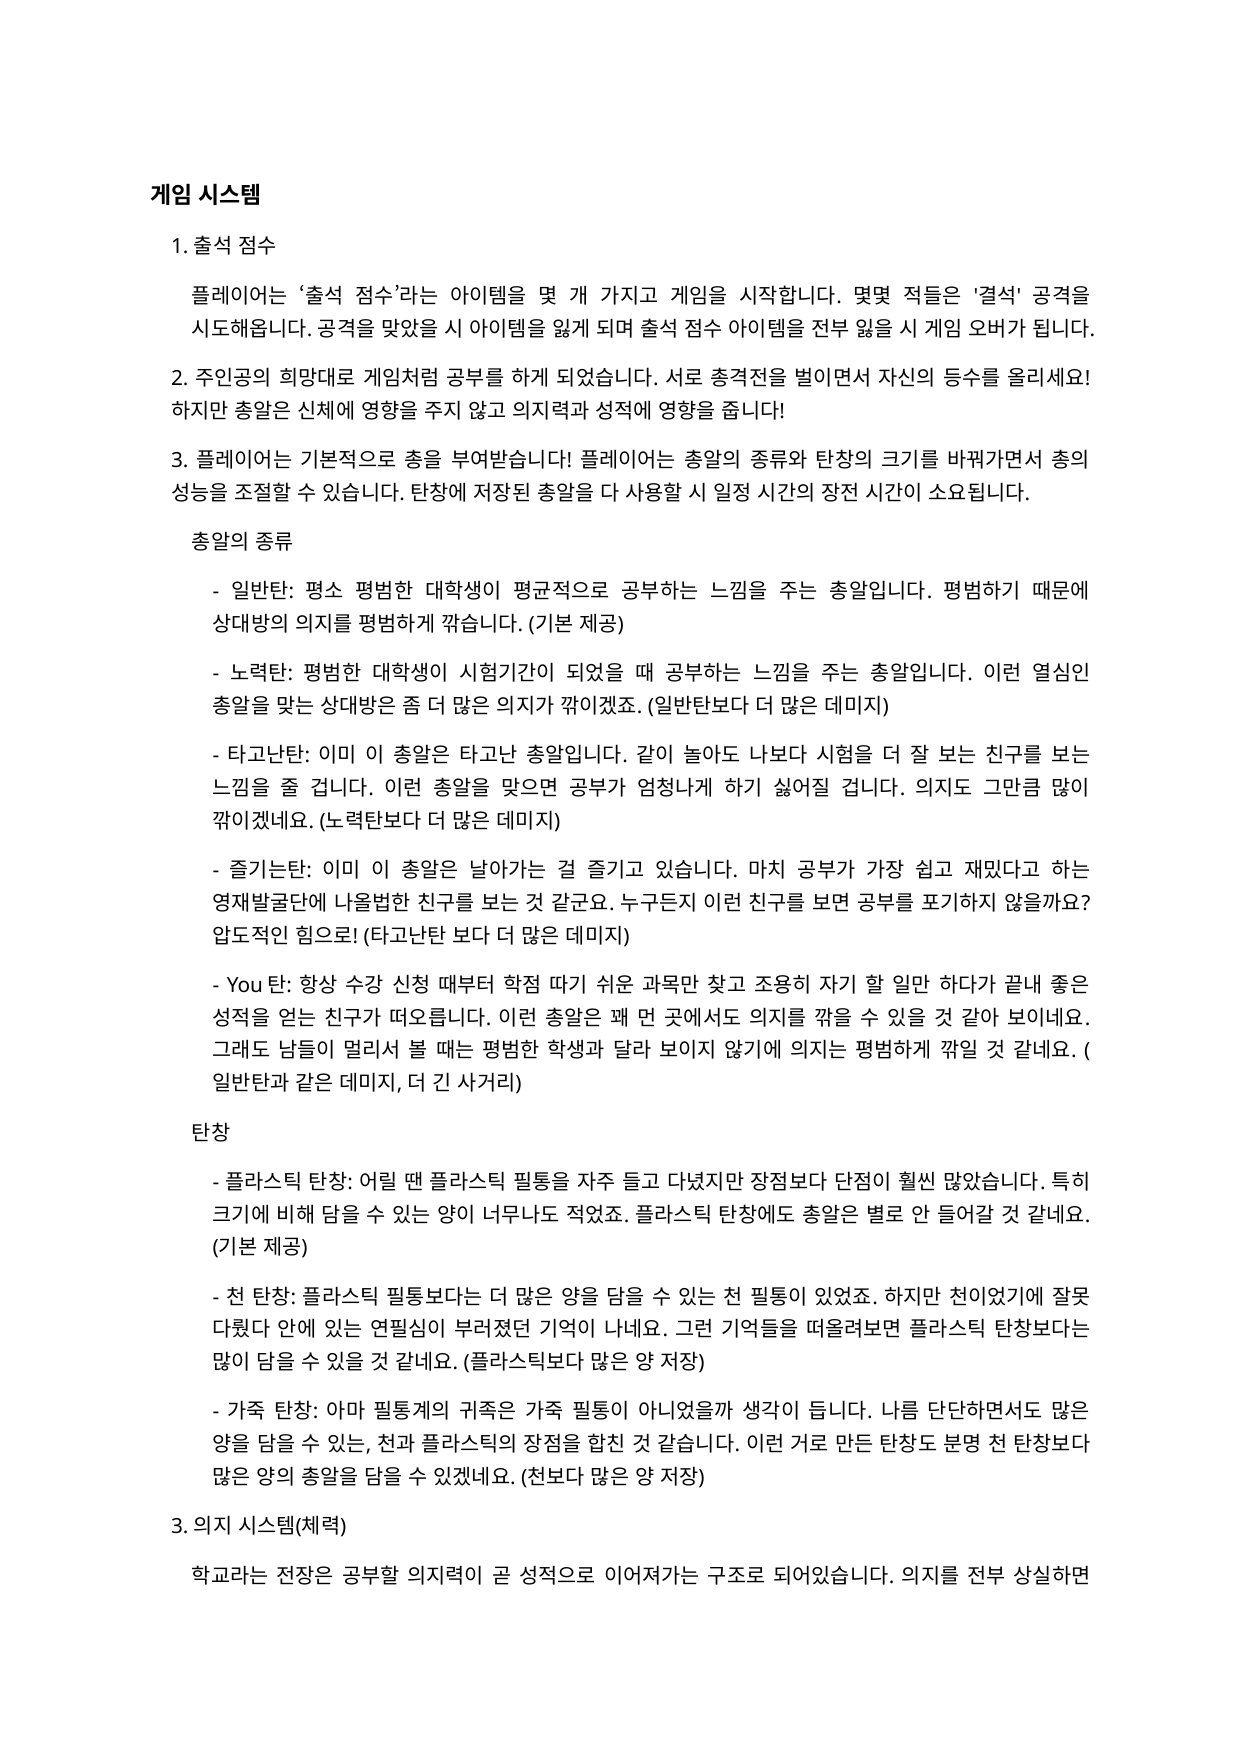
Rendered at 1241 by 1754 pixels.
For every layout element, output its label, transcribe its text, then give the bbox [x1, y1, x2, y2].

text - 가죽 탄창: 아마 필통계의 귀족은 가죽 필통이 아니었을까 생각이 듭니다. 나름 단단하면서도 많은 양을 담을 수 있는, 천과 플라스틱의 장점을 합친 것 같습니다. 이런 거로 만든 탄창도 분명 천 탄창보다 많은 양의 총알을 담을 수 있겠네요. (천보다 많은 양 저장) [212, 1395, 1090, 1490]
text - 플라스틱 탄창: 어릴 땐 플라스틱 필통을 자주 들고 다녔지만 장점보다 단점이 훨씬 많았습니다. 특히 크기에 비해 담을 수 있는 양이 너무나도 적었죠. 플라스틱 탄창에도 총알은 별로 안 들어갈 것 같네요. (기본 제공) [212, 1165, 1090, 1261]
text 게임 시스템 [150, 177, 1090, 210]
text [192, 1559, 1090, 1589]
text - 즐기는탄: 이미 이 총알은 날아가는 걸 즐기고 있습니다. 마치 공부가 가장 쉽고 재밌다고 하는 영재발굴단에 나올법한 친구를 보는 것 같군요. 누구든지 이런 친구를 보면 공부를 포기하지 않을까요? 압도적인 힘으로! (타고난탄 보다 더 많은 데미지) [212, 853, 1090, 949]
text 탄창 [192, 1116, 1090, 1146]
text 3. 의지 시스템(체력) [171, 1509, 1090, 1540]
text 2. 주인공의 희망대로 게임처럼 공부를 하게 되었습니다. 서로 총격전을 벌이면서 자신의 등수를 올리세요! 하지만 총알은 신체에 영향을 주지 않고 의지력과 성적에 영향을 줍니다! [171, 361, 1090, 424]
text - You탄: 항상 수강 신청 때부터 학점 따기 쉬운 과목만 찾고 조용히 자기 할 일만 하다가 끝내 좋은 성적을 얻는 친구가 떠오릅니다. 이런 총알은 꽤 먼 곳에서도 의지를 깎을 수 있을 것 같아 보이네요. 그래도 남들이 멀리서 볼 때는 평범한 학생과 달라 보이지 않기에 의지는 평범하게 깎일 것 같네요. (일반탄과 같은 데미지, 더 긴 사거리) [212, 968, 1090, 1097]
text 플레이어는 ‘출석 점수’라는 아이템을 몇 개 가지고 게임을 시작합니다. 몇몇 적들은 '결석' 공격을 시도해옵니다. 공격을 맞았을 시 아이템을 잃게 되며 출석 점수 아이템을 전부 잃을 시 게임 오버가 됩니다. [192, 279, 1090, 342]
text - 일반탄: 평소 평범한 대학생이 평균적으로 공부하는 느낌을 주는 총알입니다. 평범하기 때문에 상대방의 의지를 평범하게 깎습니다. (기본 제공) [212, 574, 1090, 638]
text 1. 출석 점수 [171, 230, 1090, 260]
text - 천 탄창: 플라스틱 필통보다는 더 많은 양을 담을 수 있는 천 필통이 있었죠. 하지만 천이었기에 잘못 다뤘다 안에 있는 연필심이 부러졌던 기억이 나네요. 그런 기억들을 떠올려보면 플라스틱 탄창보다는 많이 담을 수 있을 것 같네요. (플라스틱보다 많은 양 저장) [212, 1280, 1090, 1376]
text 3. 플레이어는 기본적으로 총을 부여받습니다! 플레이어는 총알의 종류와 탄창의 크기를 바꿔가면서 총의 성능을 조절할 수 있습니다. 탄창에 저장된 총알을 다 사용할 시 일정 시간의 장전 시간이 소요됩니다. [171, 443, 1090, 506]
text 총알의 종류 [192, 525, 1090, 556]
text - 타고난탄: 이미 이 총알은 타고난 총알입니다. 같이 놀아도 나보다 시험을 더 잘 보는 친구를 보는 느낌을 줄 겁니다. 이런 총알을 맞으면 공부가 엄청나게 하기 싫어질 겁니다. 의지도 그만큼 많이 깎이겠네요. (노력탄보다 더 많은 데미지) [212, 739, 1090, 834]
text - 노력탄: 평범한 대학생이 시험기간이 되었을 때 공부하는 느낌을 주는 총알입니다. 이런 열심인 총알을 맞는 상대방은 좀 더 많은 의지가 깎이겠죠. (일반탄보다 더 많은 데미지) [212, 657, 1090, 720]
